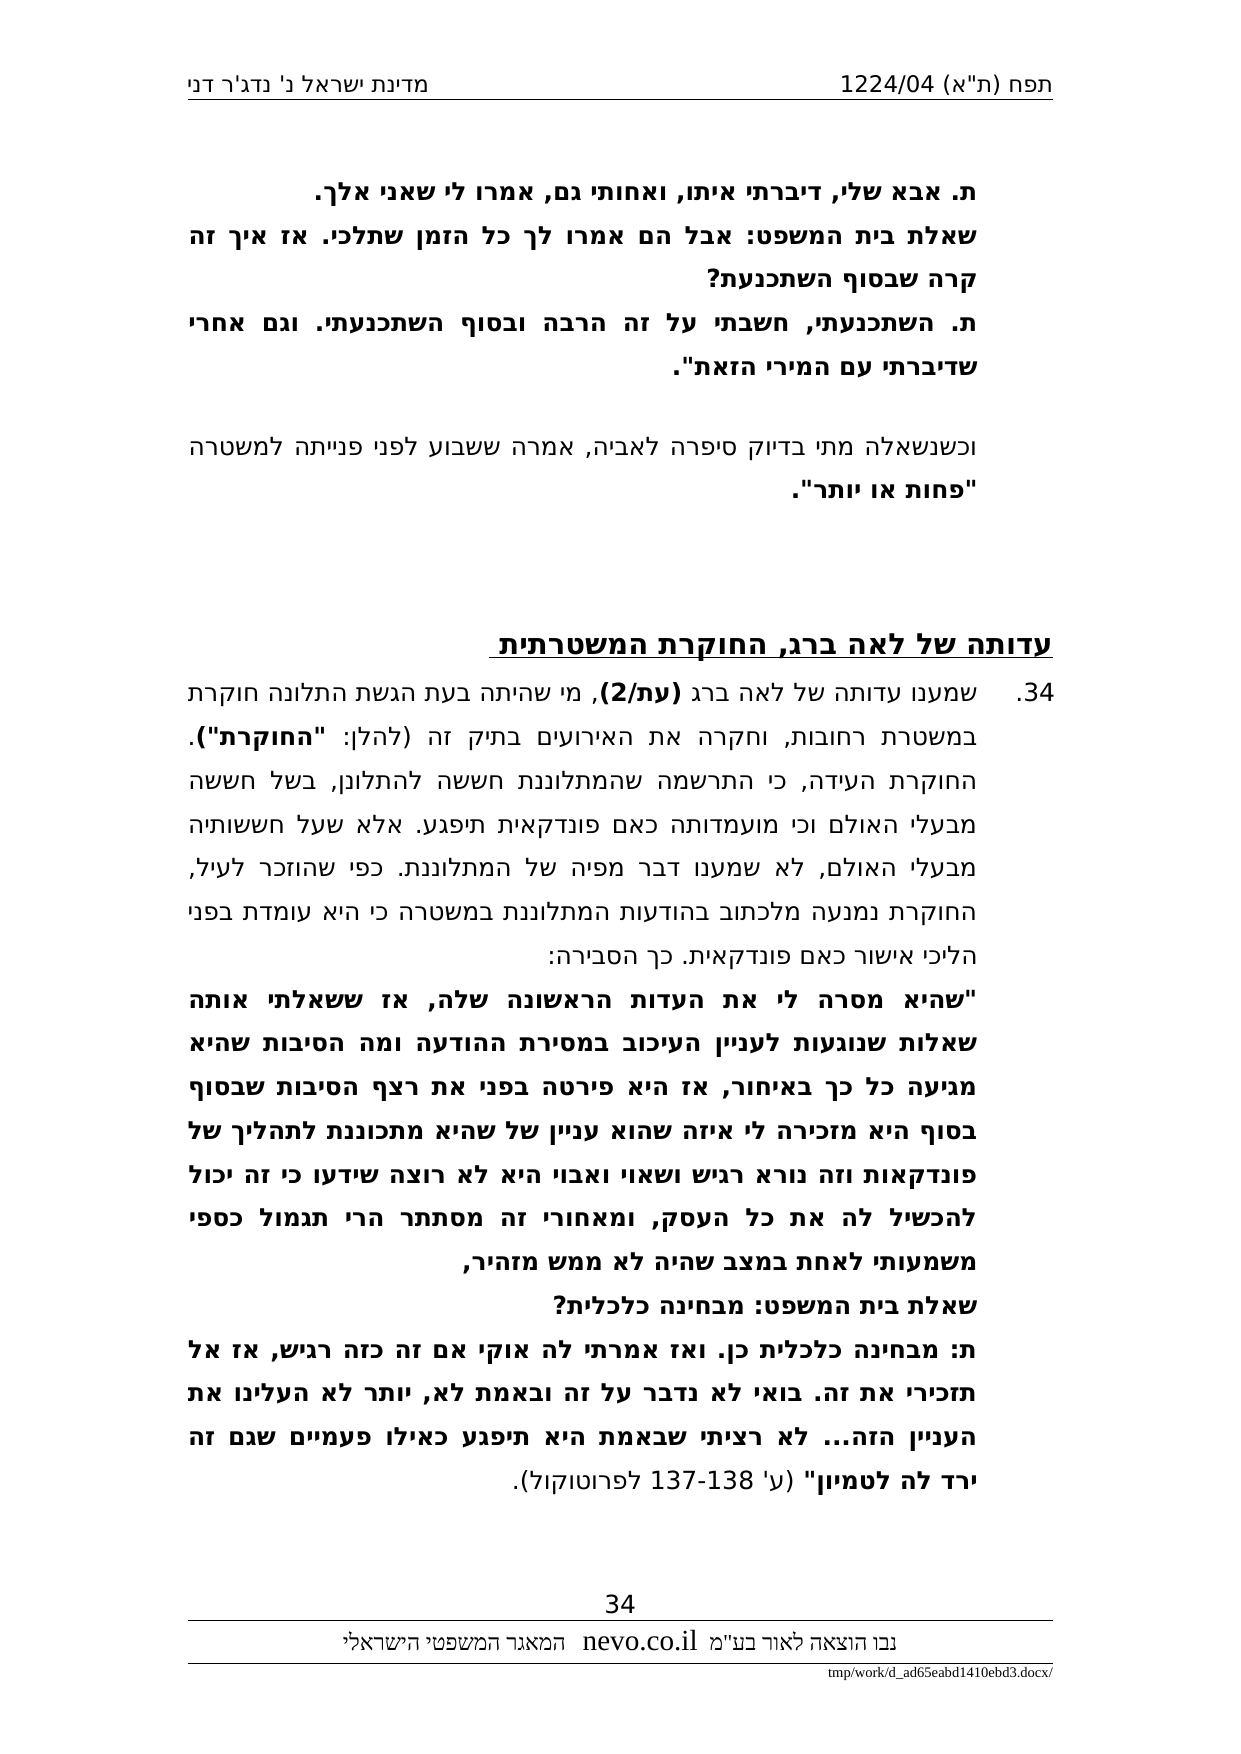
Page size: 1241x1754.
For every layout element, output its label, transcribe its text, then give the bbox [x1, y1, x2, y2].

text ת. השתכנעתי, חשבתי על זה הרבה ובסוף השתכנעתי. וגם אחרי שדיברתי עם המירי הזאת". [187, 308, 978, 381]
list שמענו עדותה של לאה ברג (עת/2), מי שהיתה בעת הגשת התלונה חוקרת במשטרת רחובות, וחקרה את האירועים בתיק זה (להלן: "החוקרת"). החוקרת העידה, כי התרשמה שהמתלוננת חששה להתלונן, בשל חששה מבעלי האולם וכי מועמדותה כאם פונדקאית תיפגע. אלא שעל חששותיה מבעלי האולם, לא שמענו דבר מפיה של המתלוננת. כפי שהוזכר לעיל, החוקרת נמנעה מלכתוב בהודעות המתלוננת במשטרה כי היא עומדת בפני הליכי אישור כאם פונדקאית. כך הסבירה: [187, 678, 1015, 970]
text שאלת בית המשפט: אבל הם אמרו לך כל הזמן שתלכי. אז איך זה קרה שבסוף השתכנעת? [187, 221, 978, 294]
text ת. אבא שלי, דיברתי איתו, ואחותי גם, אמרו לי שאני אלך. [187, 177, 1053, 206]
text וכשנשאלה מתי בדיוק סיפרה לאביה, אמרה ששבוע לפני פנייתה למשטרה "פחות או יותר". [187, 432, 978, 505]
text "שהיא מסרה לי את העדות הראשונה שלה, אז ששאלתי אותה שאלות שנוגעות לעניין העיכוב במסירת ההודעה ומה הסיבות שהיא מגיעה כל כך באיחור, אז היא פירטה בפני את רצף הסיבות שבסוף בסוף היא מזכירה לי איזה שהוא עניין של שהיא מתכוננת לתהליך של פונדקאות וזה נורא רגיש ושאוי ואבוי היא לא רוצה שידעו כי זה יכול להכשיל לה את כל העסק, ומאחורי זה מסתתר הרי תגמול כספי משמעותי לאחת במצב שהיה לא ממש מזהיר, [187, 985, 978, 1276]
text ת: מבחינה כלכלית כן. ואז אמרתי לה אוקי אם זה כזה רגיש, אז אל תזכירי את זה. בואי לא נדבר על זה ובאמת לא, יותר לא העלינו את העניין הזה... לא רציתי שבאמת היא תיפגע כאילו פעמיים שגם זה ירד לה לטמיון" (ע' 137-138 לפרוטוקול). [187, 1335, 978, 1495]
text עדותה של לאה ברג, החוקרת המשטרתית [187, 628, 1053, 662]
text שאלת בית המשפט: מבחינה כלכלית? [187, 1291, 1053, 1320]
